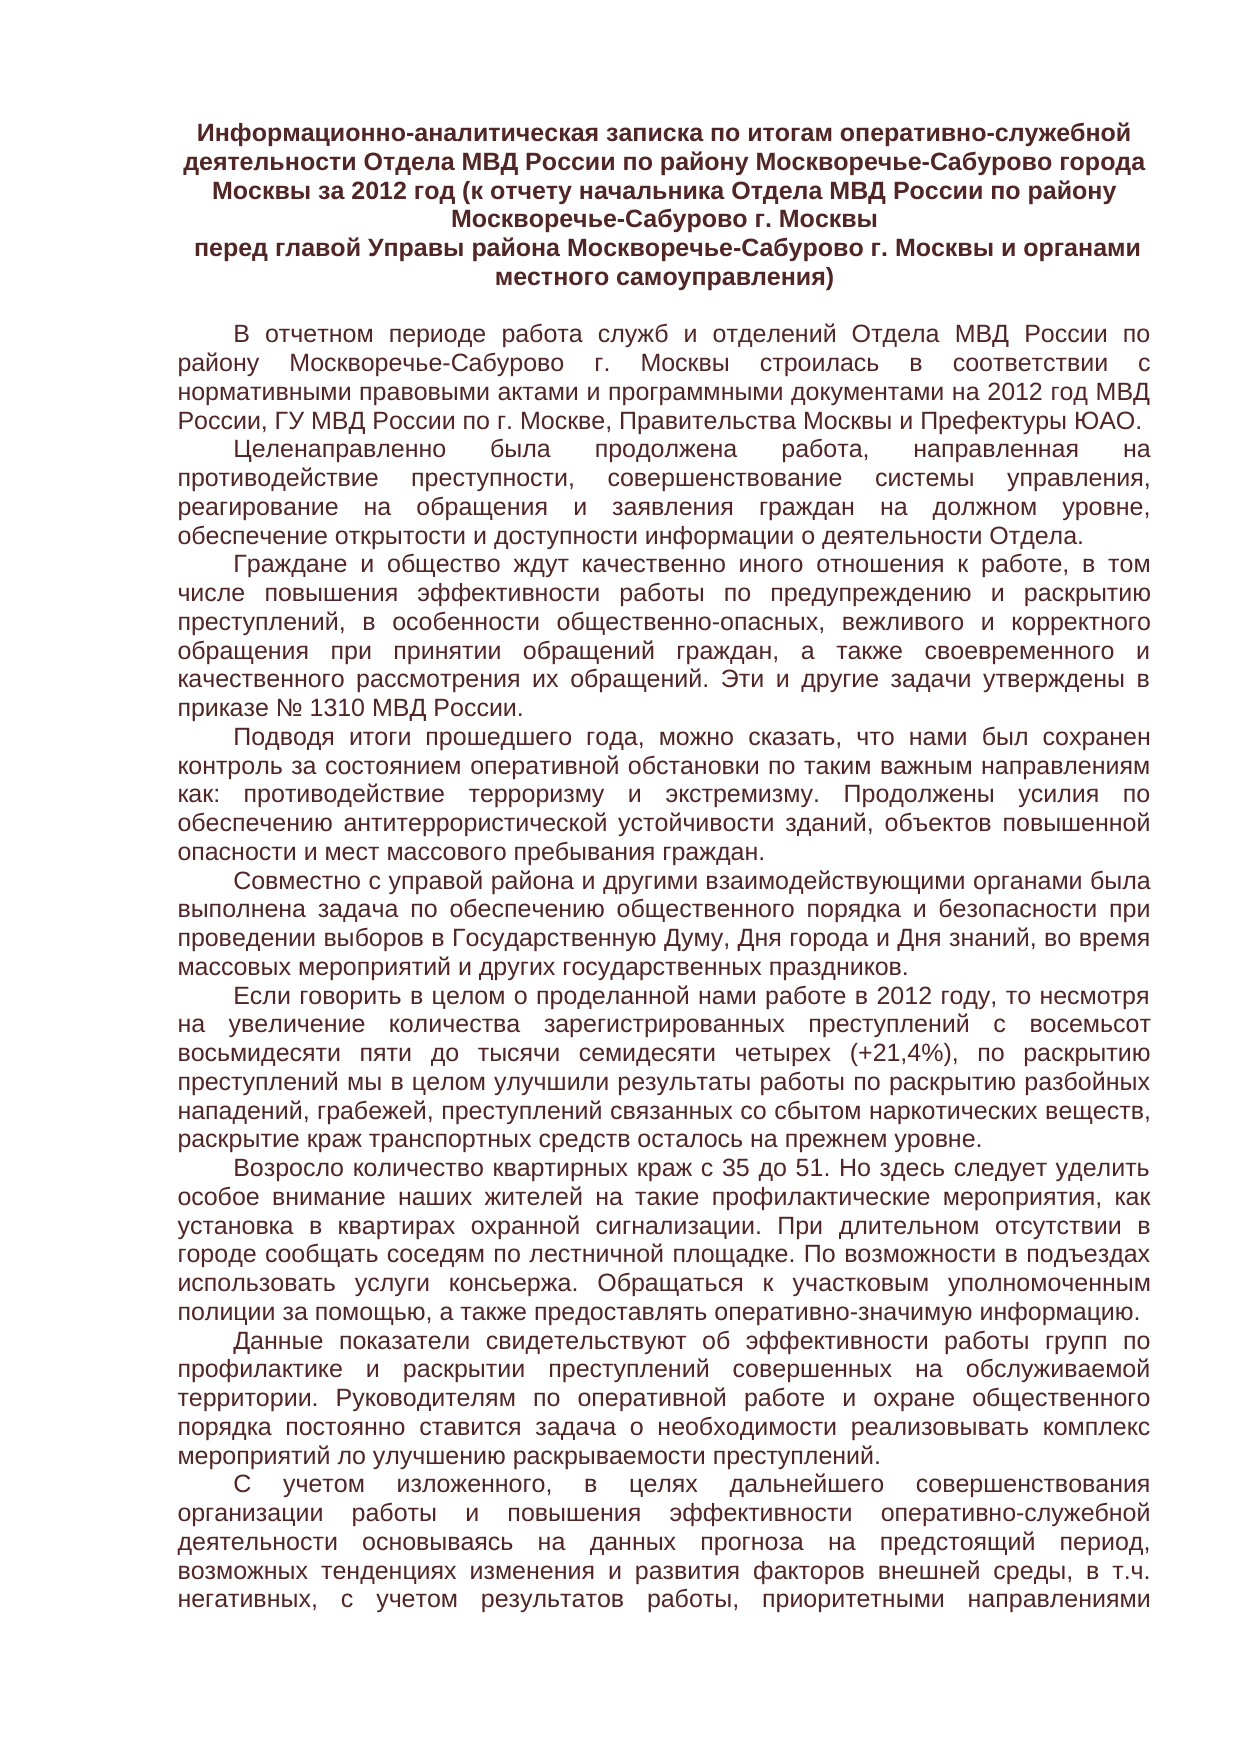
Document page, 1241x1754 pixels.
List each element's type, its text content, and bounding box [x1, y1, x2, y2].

text Целенаправленно была продолжена работа, направленная на противодействие преступности, совершенствование системы управления, реагирование на обращения и заявления граждан на должном уровне, обеспечение открытости и доступности информации о деятельности Отдела. [177, 434, 1152, 549]
text Информационно-аналитическая записка по итогам оперативно-служебной деятельности Отдела МВД России по району Москворечье-Сабурово города Москвы за 2012 год (к отчету начальника Отдела МВД России по району Москворечье-Сабурово г. Москвы [177, 118, 1152, 233]
text Данные показатели свидетельствуют об эффективности работы групп по профилактике и раскрытии преступлений совершенных на обслуживаемой территории. Руководителям по оперативной работе и охране общественного порядка постоянно ставится задача о необходимости реализовывать комплекс мероприятий ло улучшению раскрываемости преступлений. [177, 1326, 1152, 1469]
text Подводя итоги прошедшего года, можно сказать, что нами был сохранен контроль за состоянием оперативной обстановки по таким важным направлениям как: противодействие терроризму и экстремизму. Продолжены усилия по обеспечению антитеррористической устойчивости зданий, объектов повышенной опасности и мест массового пребывания граждан. [177, 722, 1152, 866]
text Граждане и общество ждут качественно иного отношения к работе, в том числе повышения эффективности работы по предупреждению и раскрытию преступлений, в особенности общественно-опасных, вежливого и корректного обращения при принятии обращений граждан, а также своевременного и качественного рассмотрения их обращений. Эти и другие задачи утверждены в приказе № 1310 МВД России. [177, 549, 1152, 722]
text Совместно с управой района и другими взаимодействующими органами была выполнена задача по обеспечению общественного порядка и безопасности при проведении выборов в Государственную Думу, Дня города и Дня знаний, во время массовых мероприятий и других государственных праздников. [177, 866, 1152, 981]
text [177, 1469, 1152, 1613]
text Если говорить в целом о проделанной нами работе в 2012 году, то несмотря на увеличение количества зарегистрированных преступлений с восемьсот восьмидесяти пяти до тысячи семидесяти четырех (+21,4%), по раскрытию преступлений мы в целом улучшили результаты работы по раскрытию разбойных нападений, грабежей, преступлений связанных со сбытом наркотических веществ, раскрытие краж транспортных средств осталось на прежнем уровне. [177, 981, 1152, 1153]
text перед главой Управы района Москворечье-Сабурово г. Москвы и органами местного самоуправления) [177, 233, 1152, 291]
text В отчетном периоде работа служб и отделений Отдела МВД России по району Москворечье-Сабурово г. Москвы строилась в соответствии с нормативными правовыми актами и программными документами на 2012 год МВД России, ГУ МВД России по г. Москве, Правительства Москвы и Префектуры ЮАО. [177, 319, 1152, 434]
text Возросло количество квартирных краж с 35 до 51. Но здесь следует уделить особое внимание наших жителей на такие профилактические мероприятия, как установка в квартирах охранной сигнализации. При длительном отсутствии в городе сообщать соседям по лестничной площадке. По возможности в подъездах использовать услуги консьержа. Обращаться к участковым уполномоченным полиции за помощью, а также предоставлять оперативно-значимую информацию. [177, 1153, 1152, 1326]
